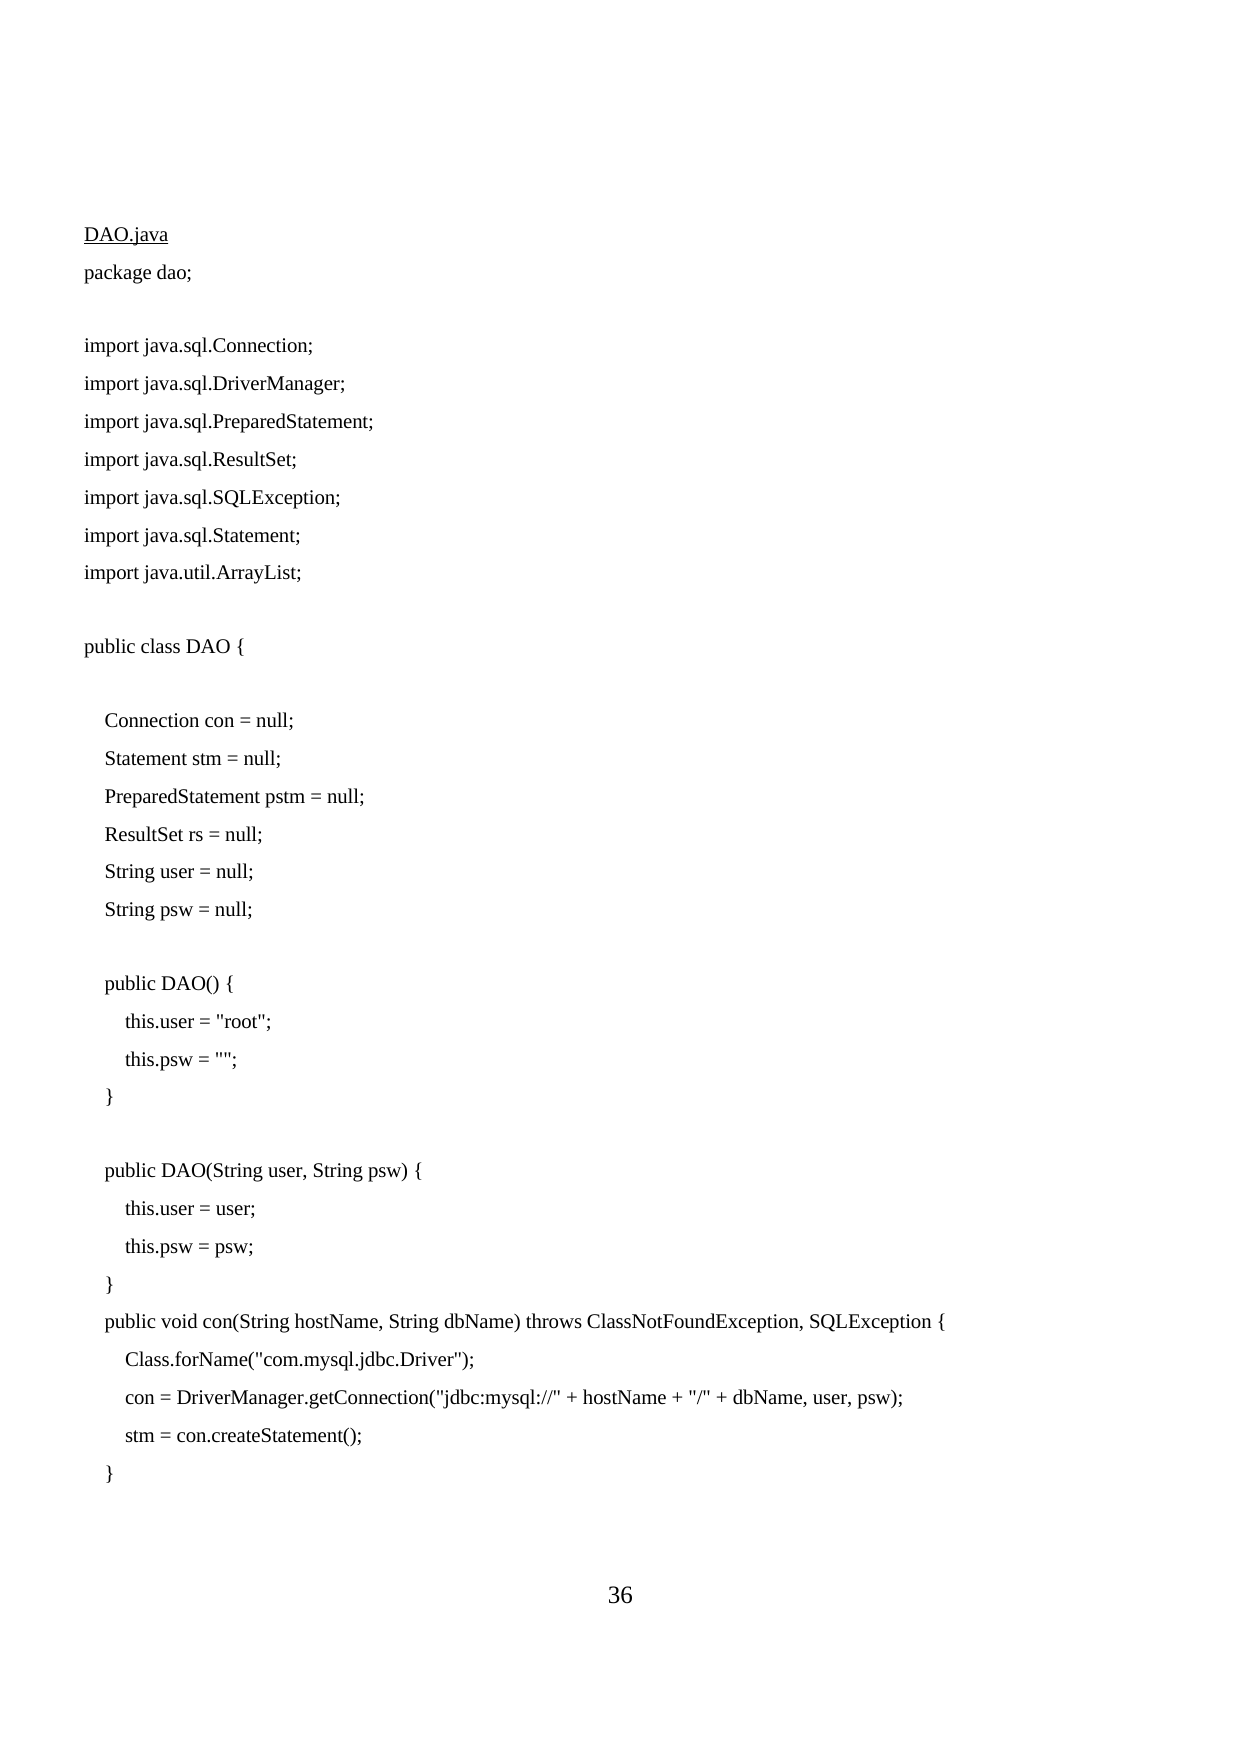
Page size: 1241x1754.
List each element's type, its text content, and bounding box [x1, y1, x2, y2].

text this.user = user; [84, 1195, 1156, 1220]
text } [84, 1459, 1156, 1485]
text } [84, 1271, 1156, 1296]
text public class DAO { [84, 633, 1156, 658]
text String user = null; [84, 858, 1156, 883]
text this.user = "root"; [84, 1008, 1156, 1033]
text public void con(String hostName, String dbName) throws ClassNotFoundException, SQLException { [84, 1308, 1156, 1333]
text import java.sql.SQLException; [84, 483, 1156, 509]
text ResultSet rs = null; [84, 820, 1156, 846]
text import java.util.ArrayList; [84, 559, 1156, 584]
text public DAO() { [84, 970, 1156, 995]
text public DAO(String user, String psw) { [84, 1157, 1156, 1182]
text this.psw = psw; [84, 1233, 1156, 1258]
text Connection con = null; [84, 707, 1156, 732]
text con = DriverManager.getConnection("jdbc:mysql://" + hostName + "/" + dbName, user, psw); [84, 1384, 1156, 1409]
text import java.sql.PreparedStatement; [84, 408, 1156, 433]
text stm = con.createStatement(); [84, 1422, 1156, 1447]
text Class.forName("com.mysql.jdbc.Driver"); [84, 1346, 1156, 1371]
text import java.sql.Connection; [84, 332, 1156, 357]
text import java.sql.DriverManager; [84, 370, 1156, 395]
text import java.sql.ResultSet; [84, 446, 1156, 471]
text import java.sql.Statement; [84, 521, 1156, 547]
text String psw = null; [84, 896, 1156, 921]
text DAO.java [84, 221, 1156, 246]
text package dao; [84, 258, 1156, 284]
text } [84, 1083, 1156, 1108]
text PreparedStatement pstm = null; [84, 782, 1156, 808]
text Statement stm = null; [84, 745, 1156, 770]
text this.psw = ""; [84, 1045, 1156, 1071]
